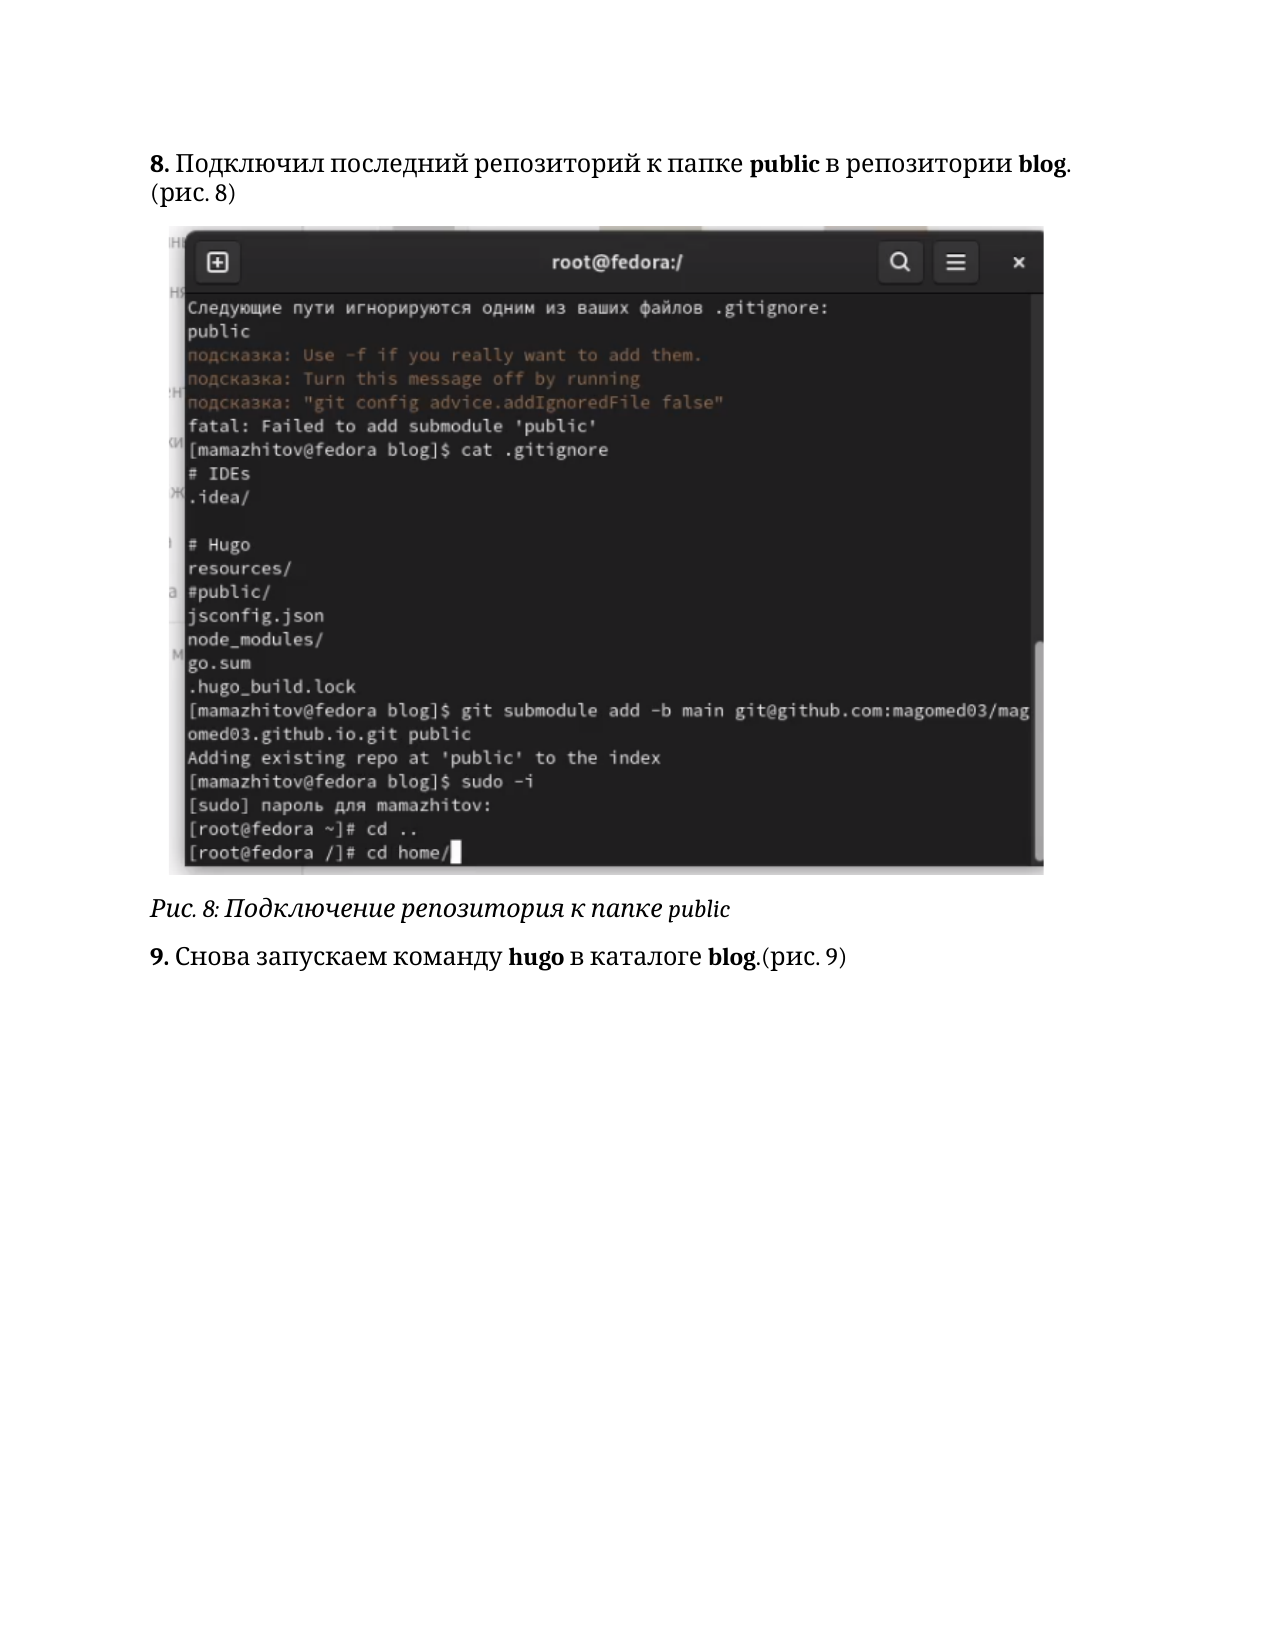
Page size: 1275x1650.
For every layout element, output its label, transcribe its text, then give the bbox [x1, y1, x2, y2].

text 8. Подключил последний репозиторий к папке public в репозитории blog.(рис. 8) [150, 150, 1125, 207]
text 9. Снова запускаем команду hugo в каталоге blog.(рис. 9) [150, 943, 1125, 971]
text Рис. 8: Подключение репозитория к папке public [150, 895, 1125, 924]
picture [168, 226, 1044, 875]
